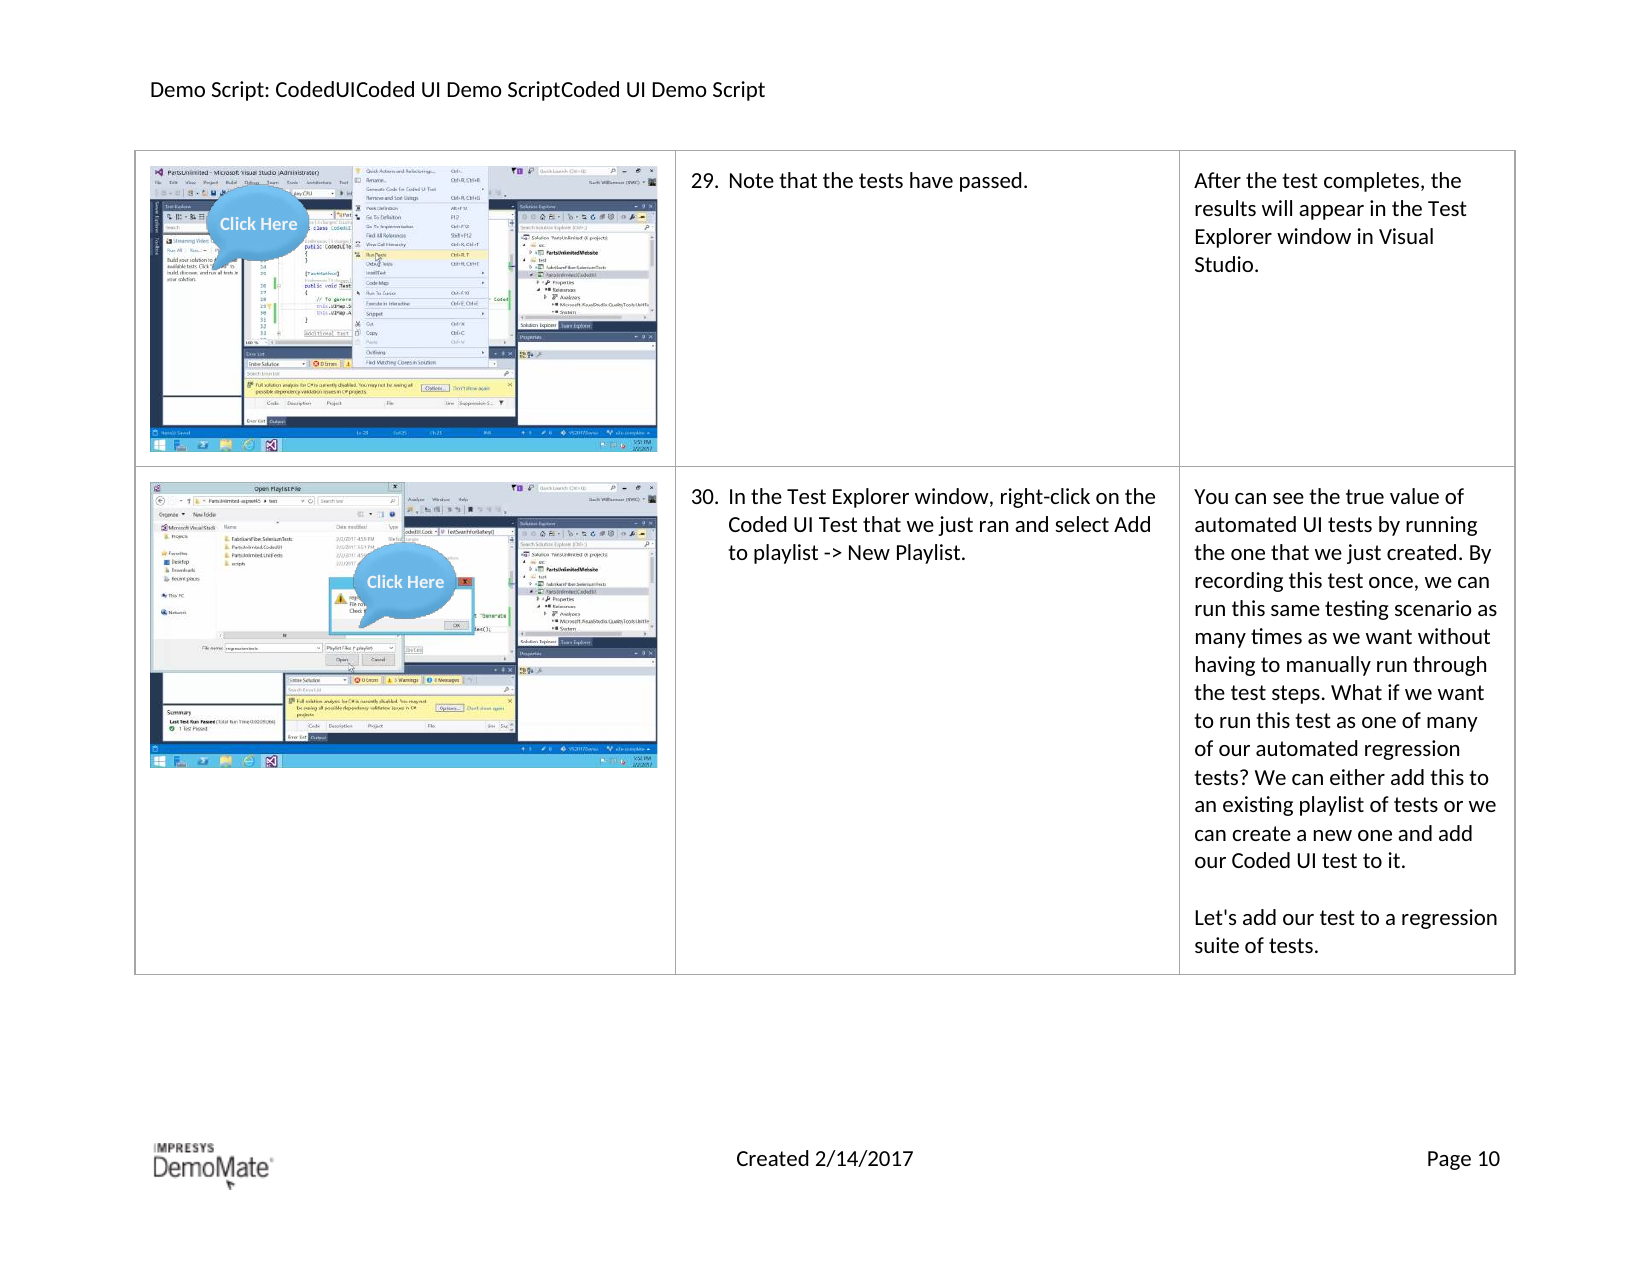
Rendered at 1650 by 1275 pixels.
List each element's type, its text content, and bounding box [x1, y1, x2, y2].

table_cell In the Test Explorer window, right-click on the Coded UI Test that we just ran and select Add to playlist -> New Playlist. [676, 467, 1179, 974]
table_cell [136, 467, 675, 974]
table_cell [136, 151, 675, 466]
picture [153, 1143, 275, 1190]
table_cell You can see the true value of automated UI tests by running the one that we just created. By recording this test once, we can run this same testing scenario as many times as we want without having to manually run through the test steps. What if we want to run this test as one of many of our automated regression tests? We can either add this to an existing playlist of tests or we can create a new one and add our Coded UI test to it. Let's add our test to a regression suite of tests. [1180, 467, 1514, 974]
table_cell After the test completes, the results will appear in the Test Explorer window in Visual Studio. [1180, 151, 1514, 466]
picture [150, 166, 658, 452]
picture [150, 482, 658, 768]
table_cell Note that the tests have passed. [676, 151, 1179, 466]
